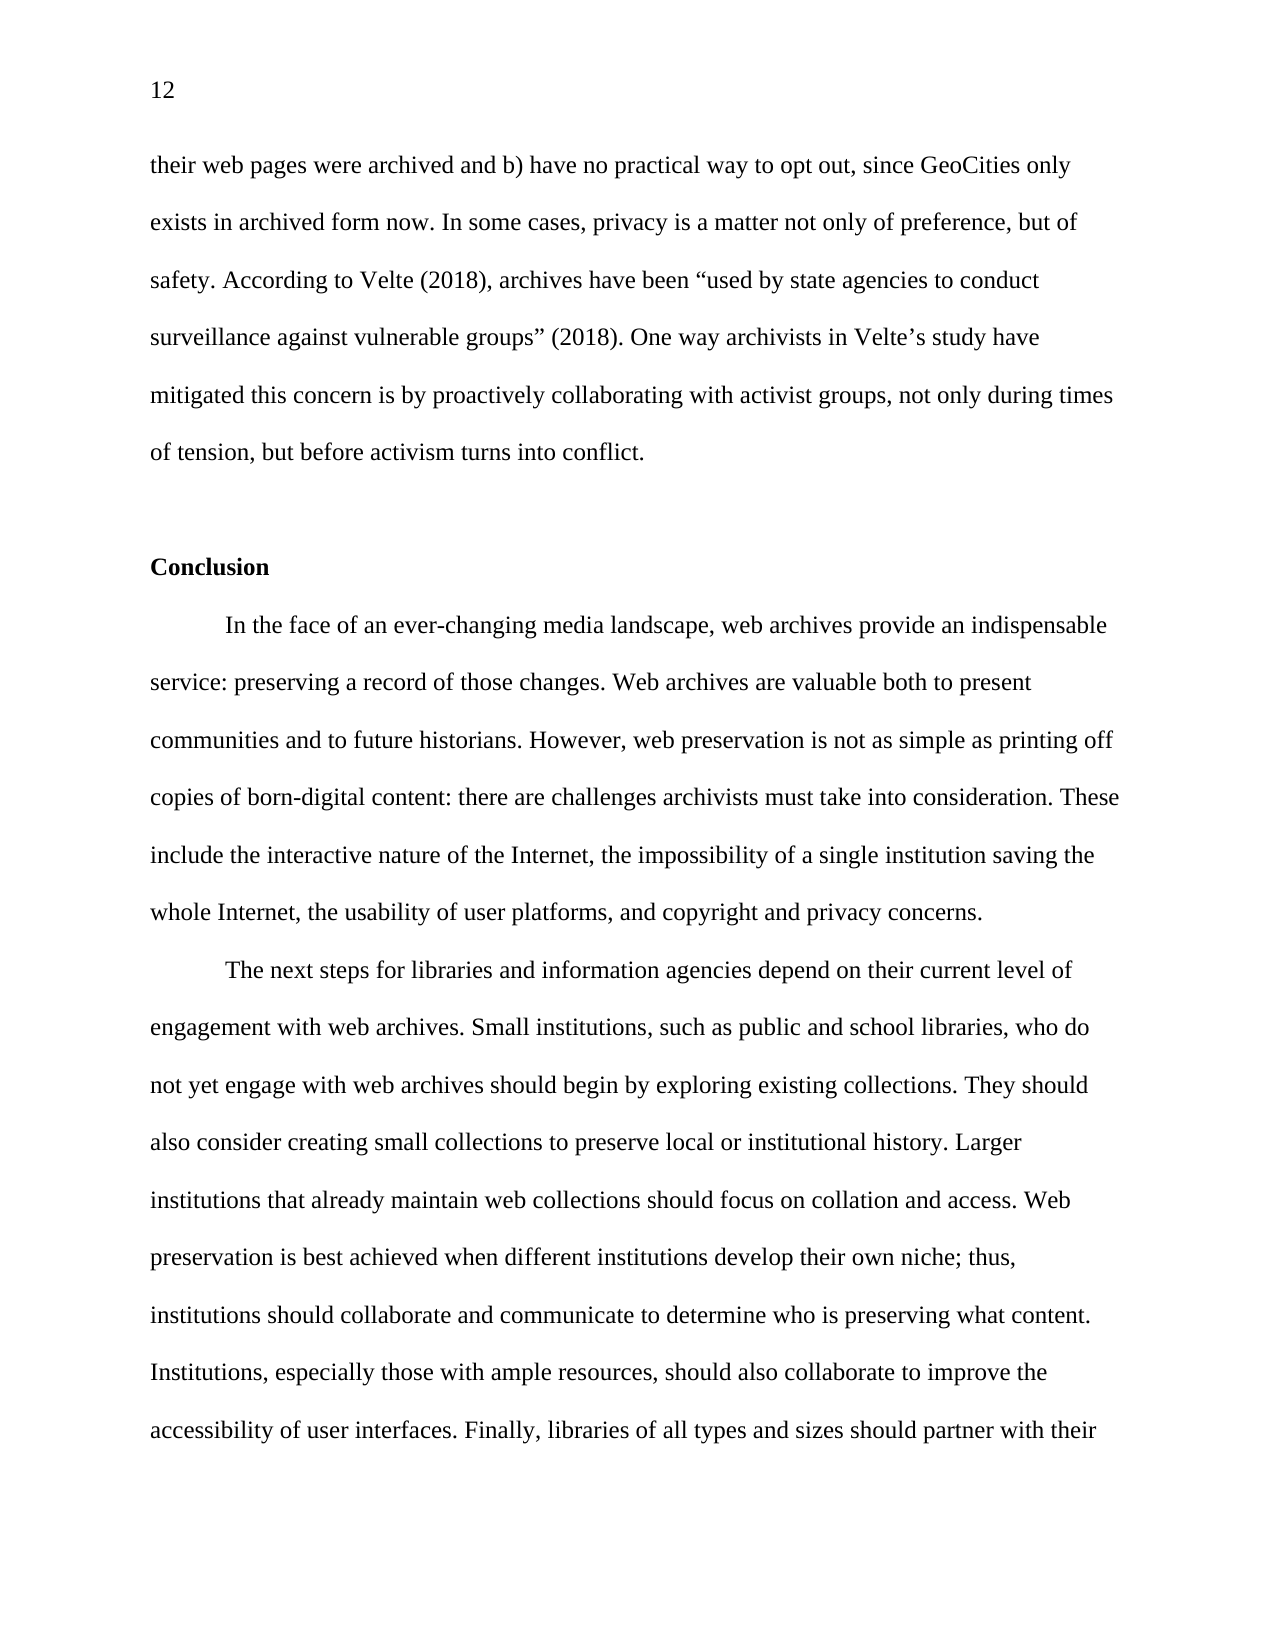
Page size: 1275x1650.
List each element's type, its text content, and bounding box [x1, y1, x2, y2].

text Conclusion [150, 552, 1125, 581]
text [150, 955, 1125, 1444]
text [150, 150, 1125, 466]
text In the face of an ever-changing media landscape, web archives provide an indispensable service: preserving a record of those changes. Web archives are valuable both to present communities and to future historians. However, web preservation is not as simple as printing off copies of born-digital content: there are challenges archivists must take into consideration. These include the interactive nature of the Internet, the impossibility of a single institution saving the whole Internet, the usability of user platforms, and copyright and privacy concerns. [150, 610, 1125, 926]
